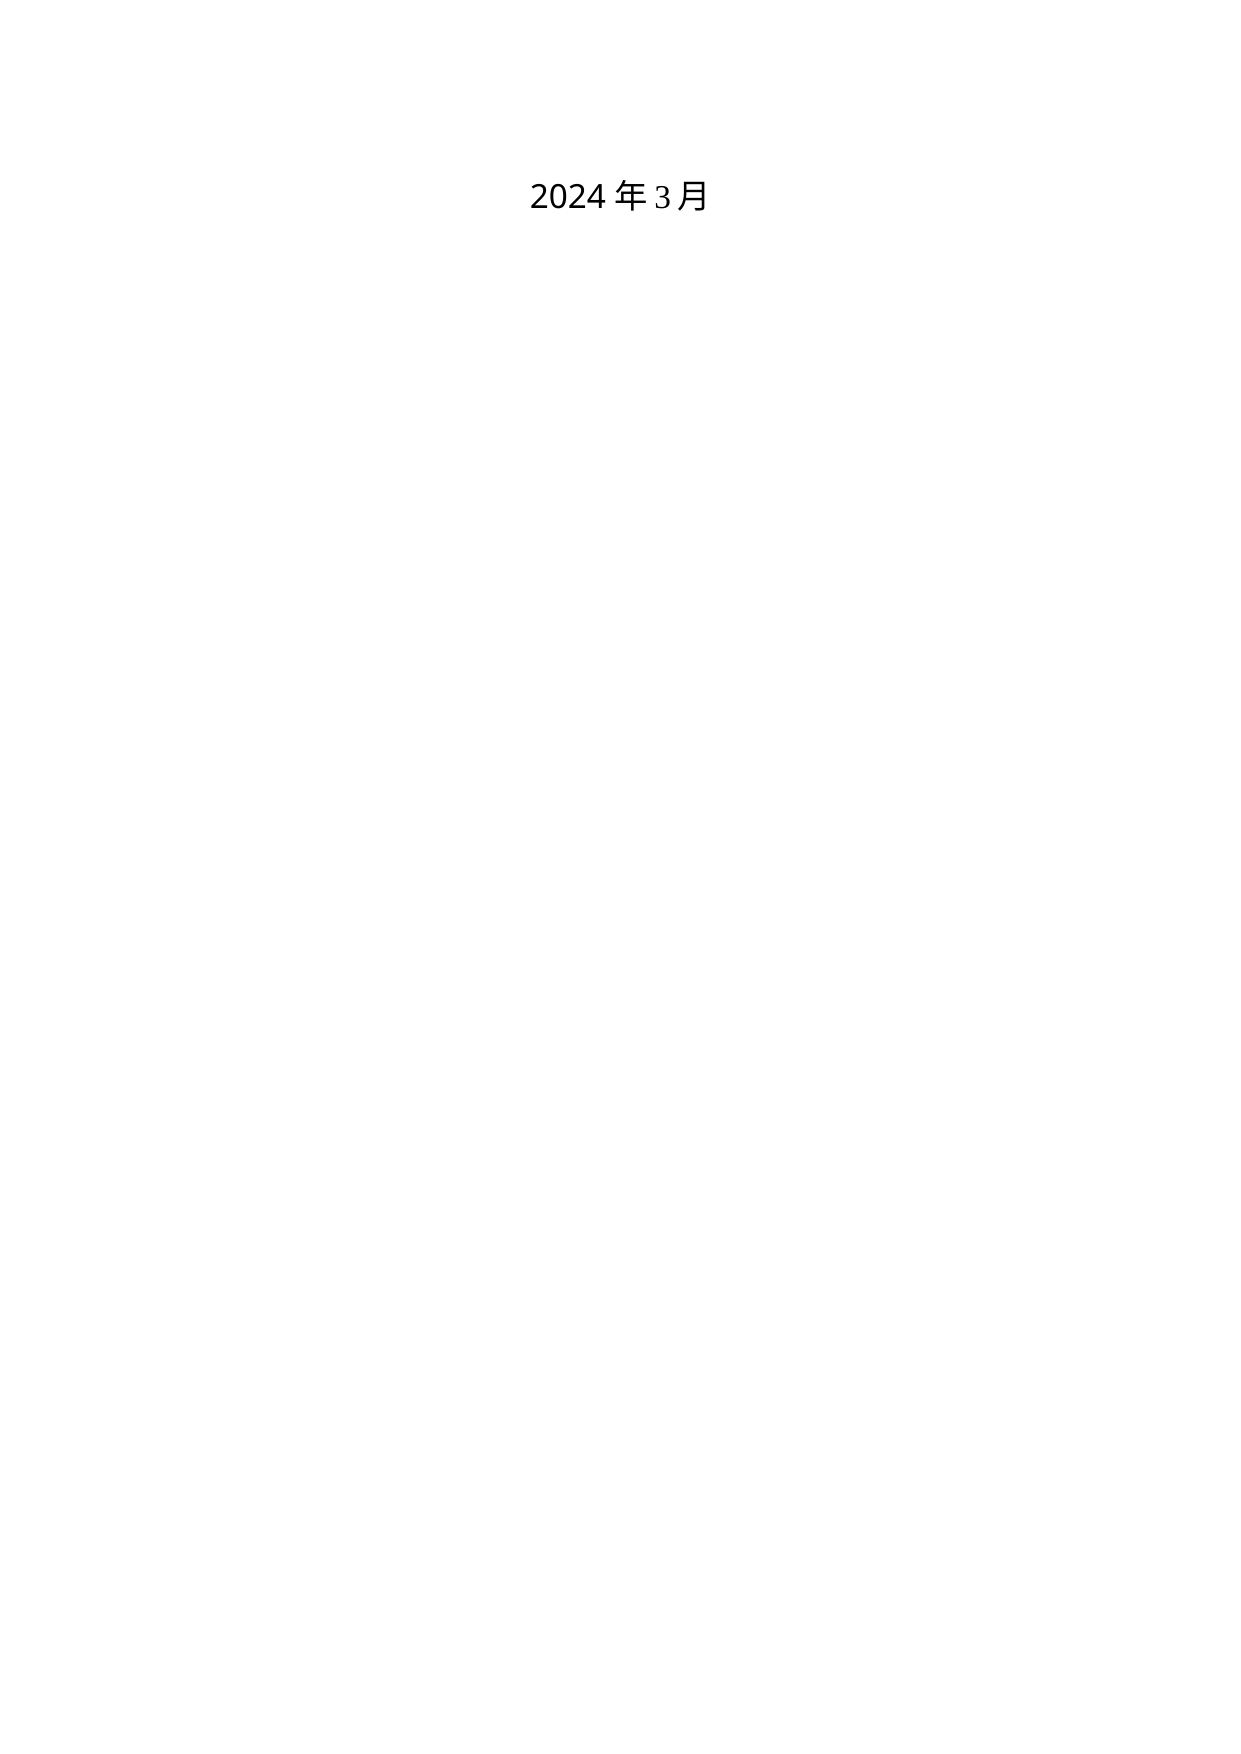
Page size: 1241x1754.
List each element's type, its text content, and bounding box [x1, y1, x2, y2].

text 2024 年3月 [187, 162, 1053, 227]
